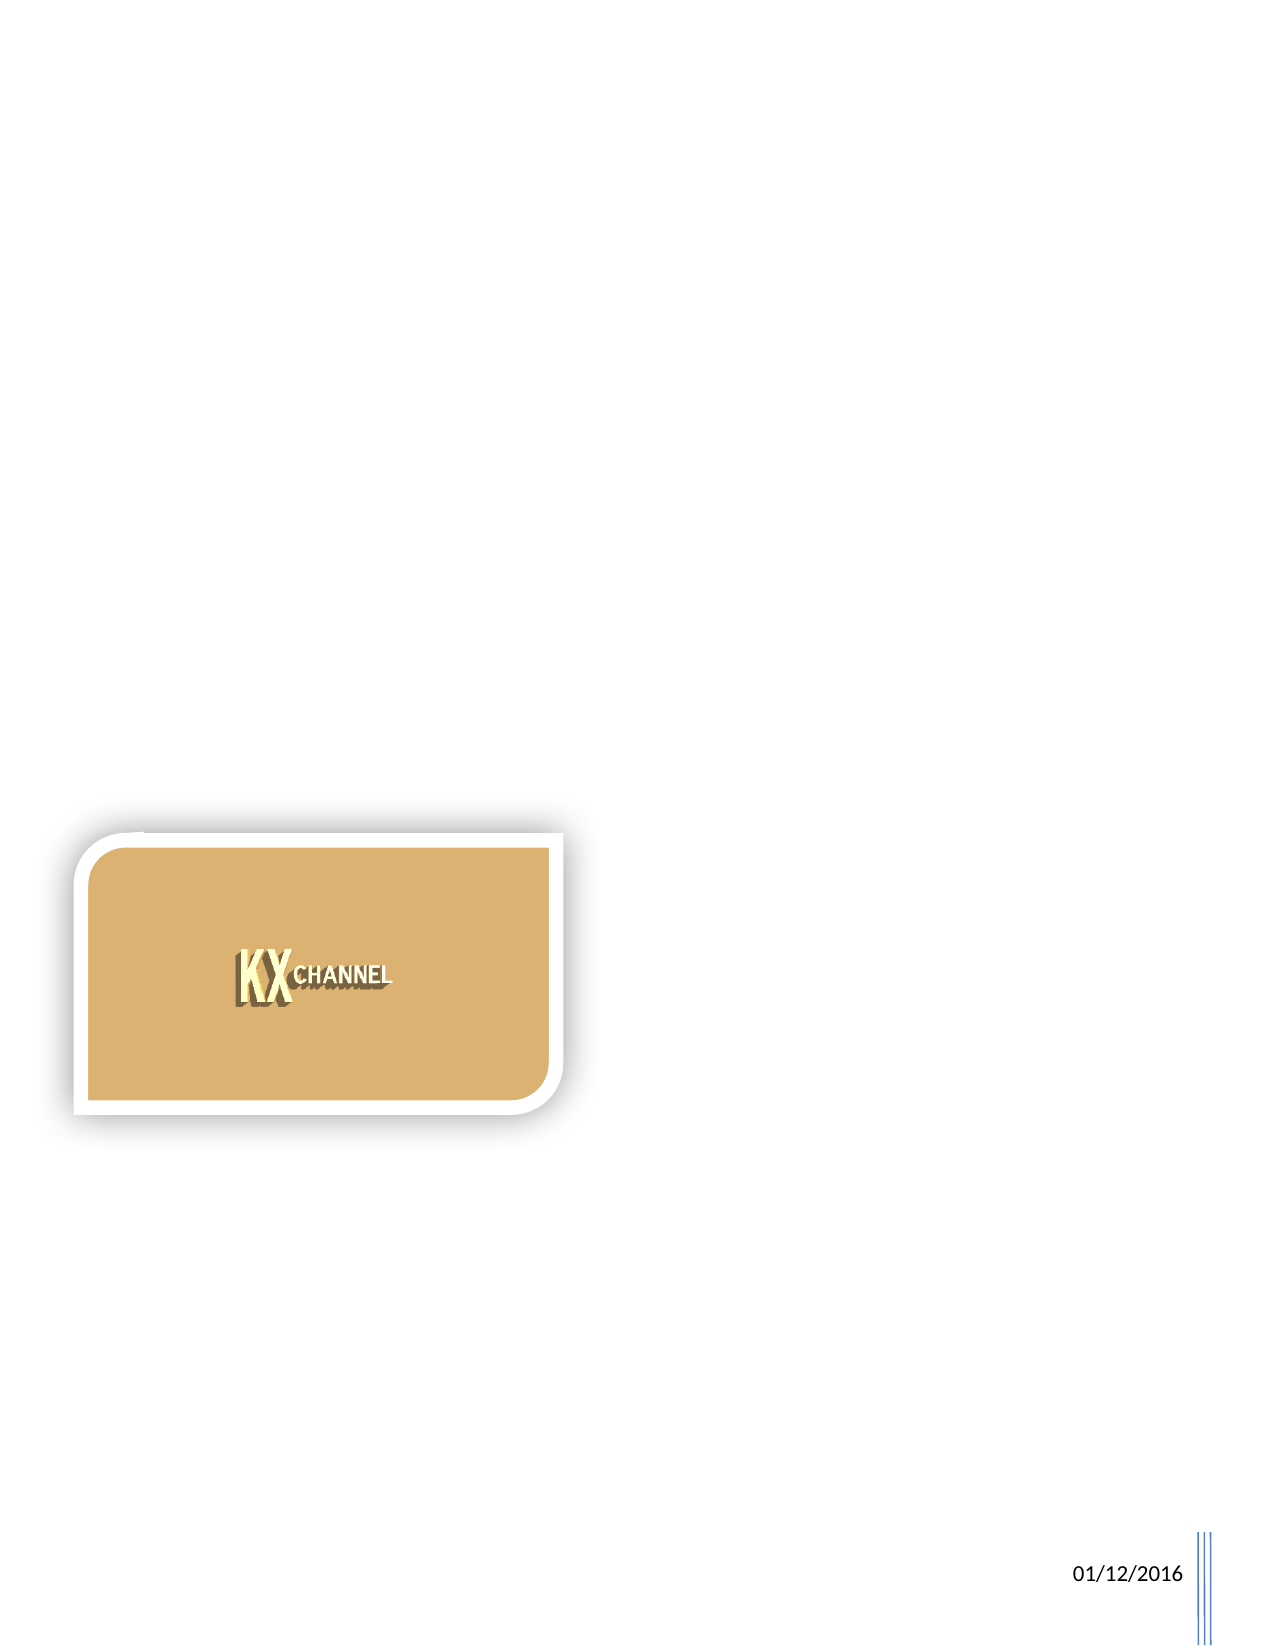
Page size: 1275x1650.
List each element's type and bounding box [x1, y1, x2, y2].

picture [89, 848, 548, 1100]
